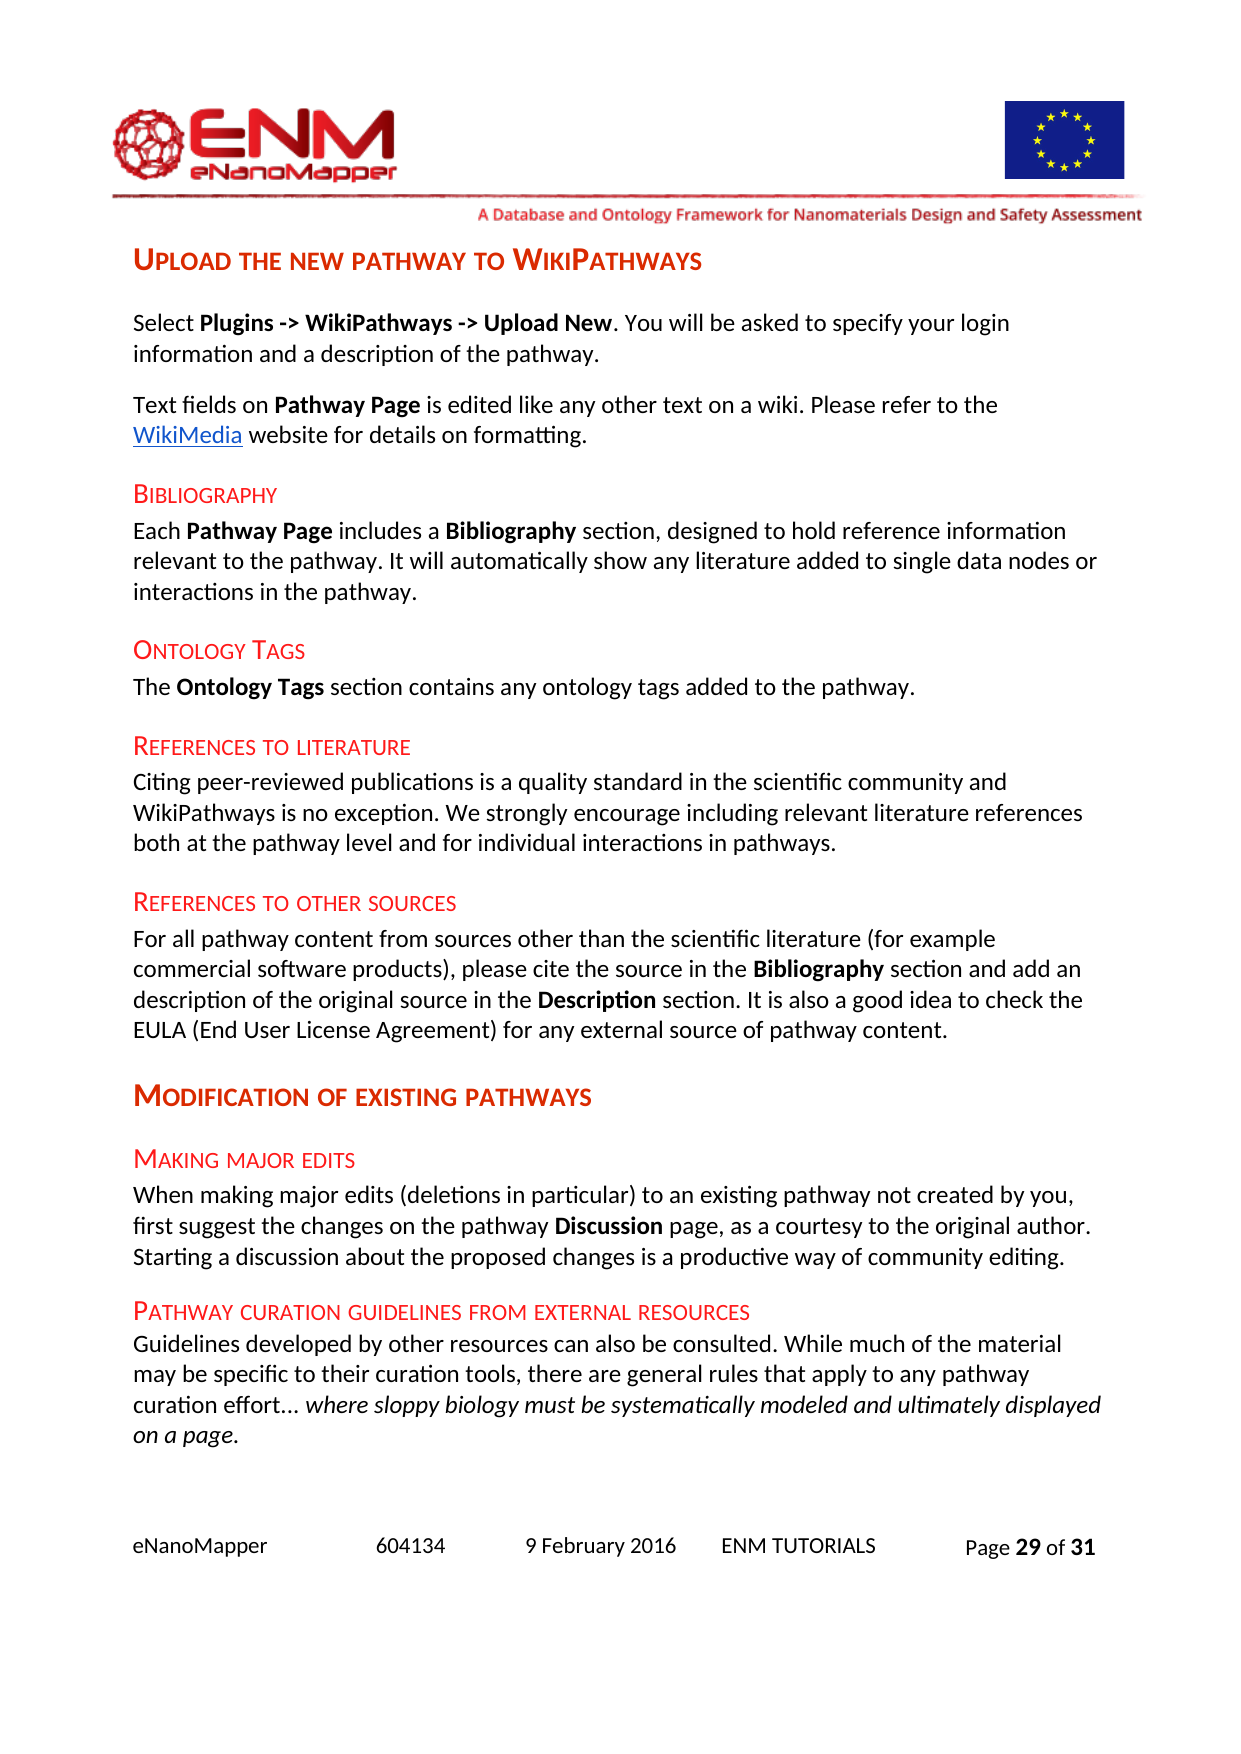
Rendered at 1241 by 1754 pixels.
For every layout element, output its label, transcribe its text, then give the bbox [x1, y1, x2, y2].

picture [104, 101, 1151, 239]
text The Ontology Tags section contains any ontology tags added to the pathway. [133, 671, 1108, 702]
text For all pathway content from sources other than the scientific literature (for example commercial software products), please cite the source in the Bibliography section and add an description of the original source in the Description section. It is also a good idea to check the EULA (End User License Agreement) for any external source of pathway content. [133, 923, 1108, 1045]
text Guidelines developed by other resources can also be consulted. While much of the material may be specific to their curation tools, there are general rules that apply to any pathway curation effort... where sloppy biology must be systematically modeled and ultimately displayed on a page. [133, 1328, 1108, 1450]
text Citing peer-reviewed publications is a quality standard in the scientific community and WikiPathways is no exception. We strongly encourage including relevant literature references both at the pathway level and for individual interactions in pathways. [133, 767, 1108, 858]
subtitle References to literature [133, 727, 1108, 762]
text Text fields on Pathway Page is edited like any other text on a wiki. Please refer to the WikiMedia website for details on formatting. [133, 389, 1108, 450]
text Select Plugins -> WikiPathways -> Upload New. You will be asked to specify your login information and a description of the pathway. [133, 307, 1108, 368]
text Each Pathway Page includes a Bibliography section, designed to hold reference information relevant to the pathway. It will automatically show any literature added to single data nodes or interactions in the pathway. [133, 515, 1108, 606]
subtitle Ontology Tags [133, 631, 1108, 667]
subtitle References to other sources [133, 883, 1108, 919]
subtitle Bibliography [133, 475, 1108, 511]
subtitle Pathway curation guidelines from external resources [133, 1292, 1108, 1328]
subtitle Making major edits [133, 1140, 1108, 1176]
text When making major edits (deletions in particular) to an existing pathway not created by you, first suggest the changes on the pathway Discussion page, as a courtesy to the original author. Starting a discussion about the proposed changes is a productive way of community editing. [133, 1180, 1108, 1271]
subtitle Upload the new pathway to WikiPathways [133, 221, 1108, 279]
subtitle Modification of existing pathways [133, 1074, 1108, 1115]
